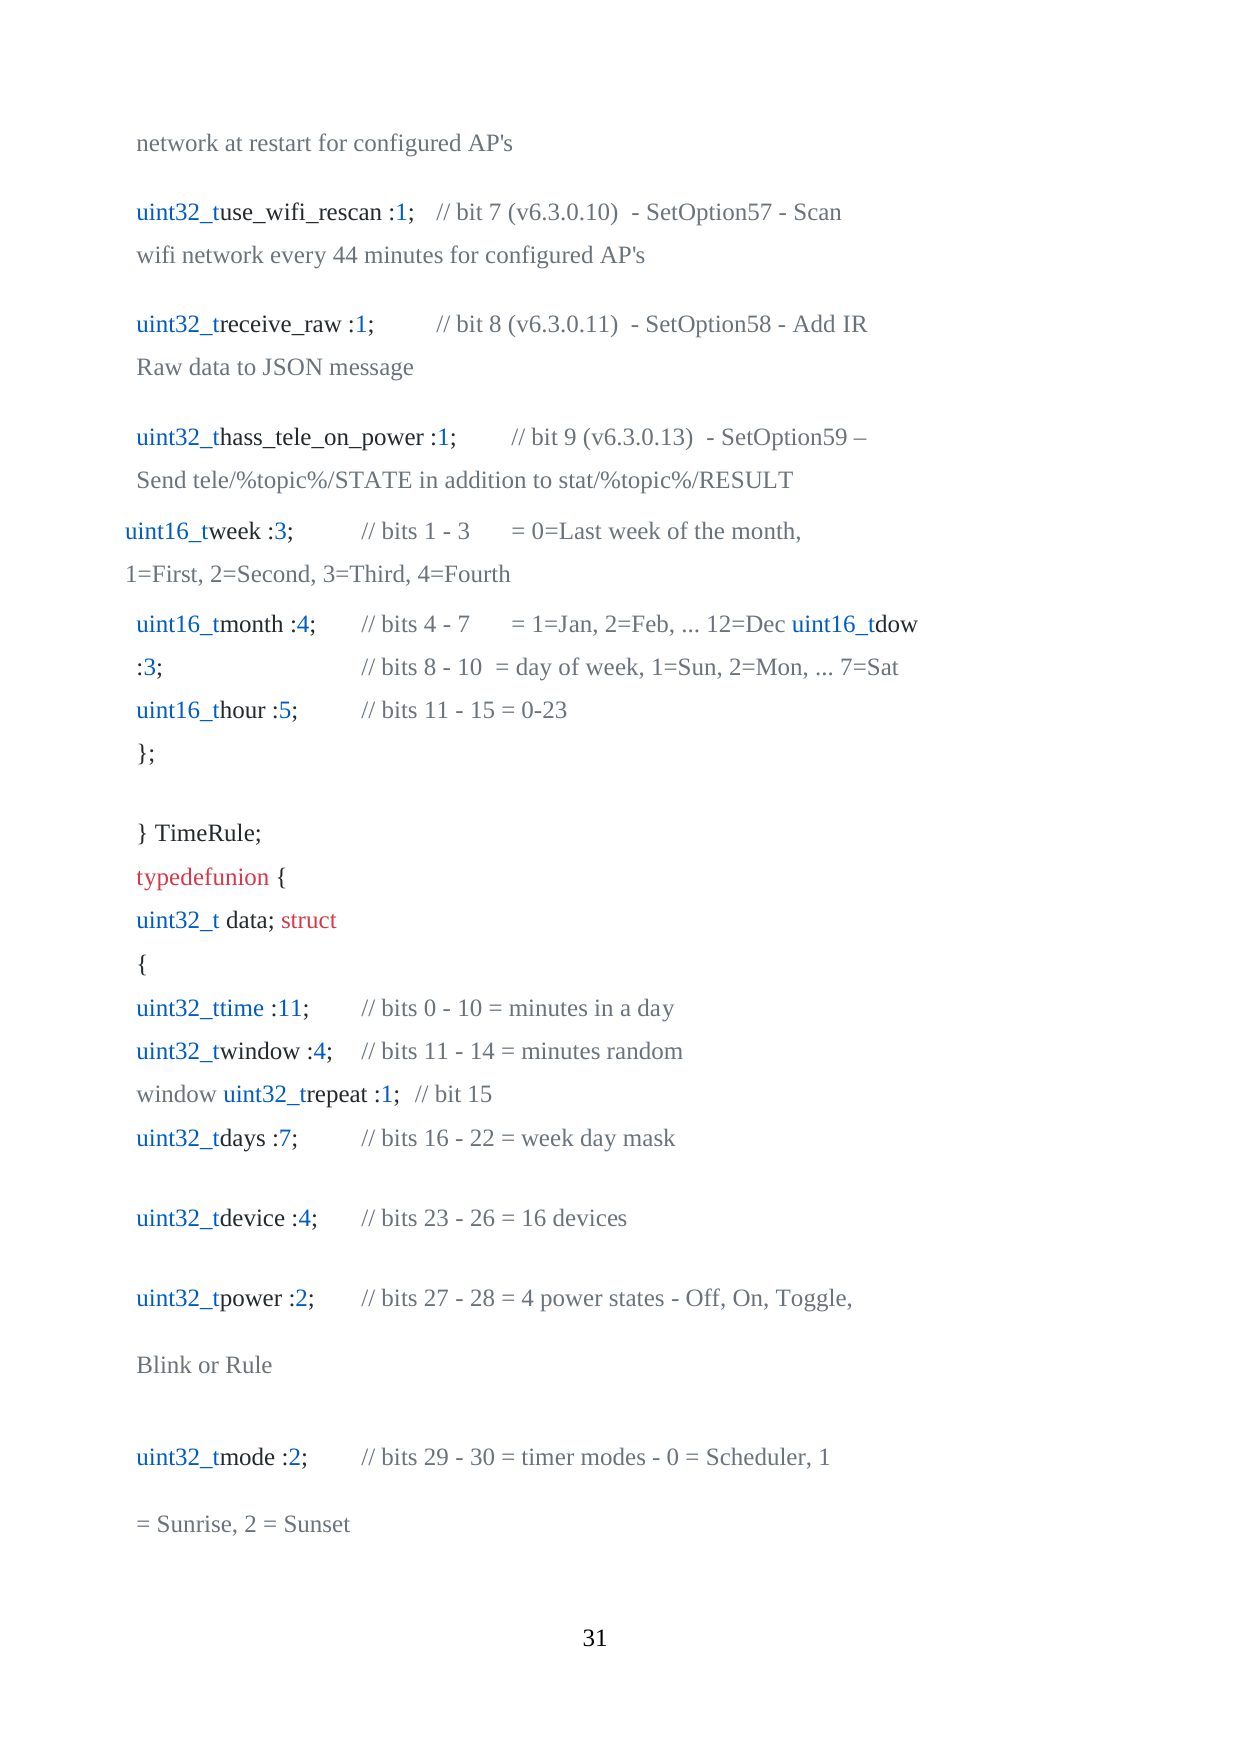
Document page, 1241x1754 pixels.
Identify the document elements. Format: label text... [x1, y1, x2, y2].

text uint32_ttime :11; // bits 0 - 10 = minutes in a day uint32_twindow :4; // bits 11 - 14 = minutes random window uint32_trepeat :1; // bit 15 [136, 993, 767, 1108]
text uint32_tdays :7; // bits 16 - 22 = week day mask [136, 1123, 1065, 1152]
text } TimeRule; typedefunion { uint32_t data; struct [136, 818, 367, 933]
text network at restart for configured AP's [136, 128, 884, 157]
text { [136, 949, 884, 977]
text uint16_tweek :3; // bits 1 - 3 = 0=Last week of the month, 1=First, 2=Second, 3=Third, 4=Fourth [125, 516, 883, 588]
text Blink or Rule [136, 1350, 884, 1379]
text uint32_tuse_wifi_rescan :1; // bit 7 (v6.3.0.10) - SetOption57 - Scan wifi network every 44 minutes for configured AP's [136, 197, 884, 268]
text uint16_tmonth :4; // bits 4 - 7 = 1=Jan, 2=Feb, ... 12=Dec uint16_tdow [136, 609, 1065, 637]
text uint16_thour :5; // bits 11 - 15 = 0-23 [136, 695, 1065, 724]
text uint32_tpower :2; // bits 27 - 28 = 4 power states - Off, On, Toggle, [136, 1283, 1065, 1311]
text uint32_thass_tele_on_power :1; // bit 9 (v6.3.0.13) - SetOption59 – Send tele/%topic%/STATE in addition to stat/%topic%/RESULT [136, 422, 920, 493]
text :3; // bits 8 - 10 = day of week, 1=Sun, 2=Mon, ... 7=Sat [136, 652, 1065, 681]
text }; [136, 738, 884, 767]
text uint32_treceive_raw :1; // bit 8 (v6.3.0.11) - SetOption58 - Add IR Raw data to JSON message [136, 309, 916, 381]
text uint32_tdevice :4; // bits 23 - 26 = 16 devices [136, 1203, 1065, 1232]
text uint32_tmode :2; // bits 29 - 30 = timer modes - 0 = Scheduler, 1 = Sunrise, 2 = Sunset [136, 1442, 847, 1538]
